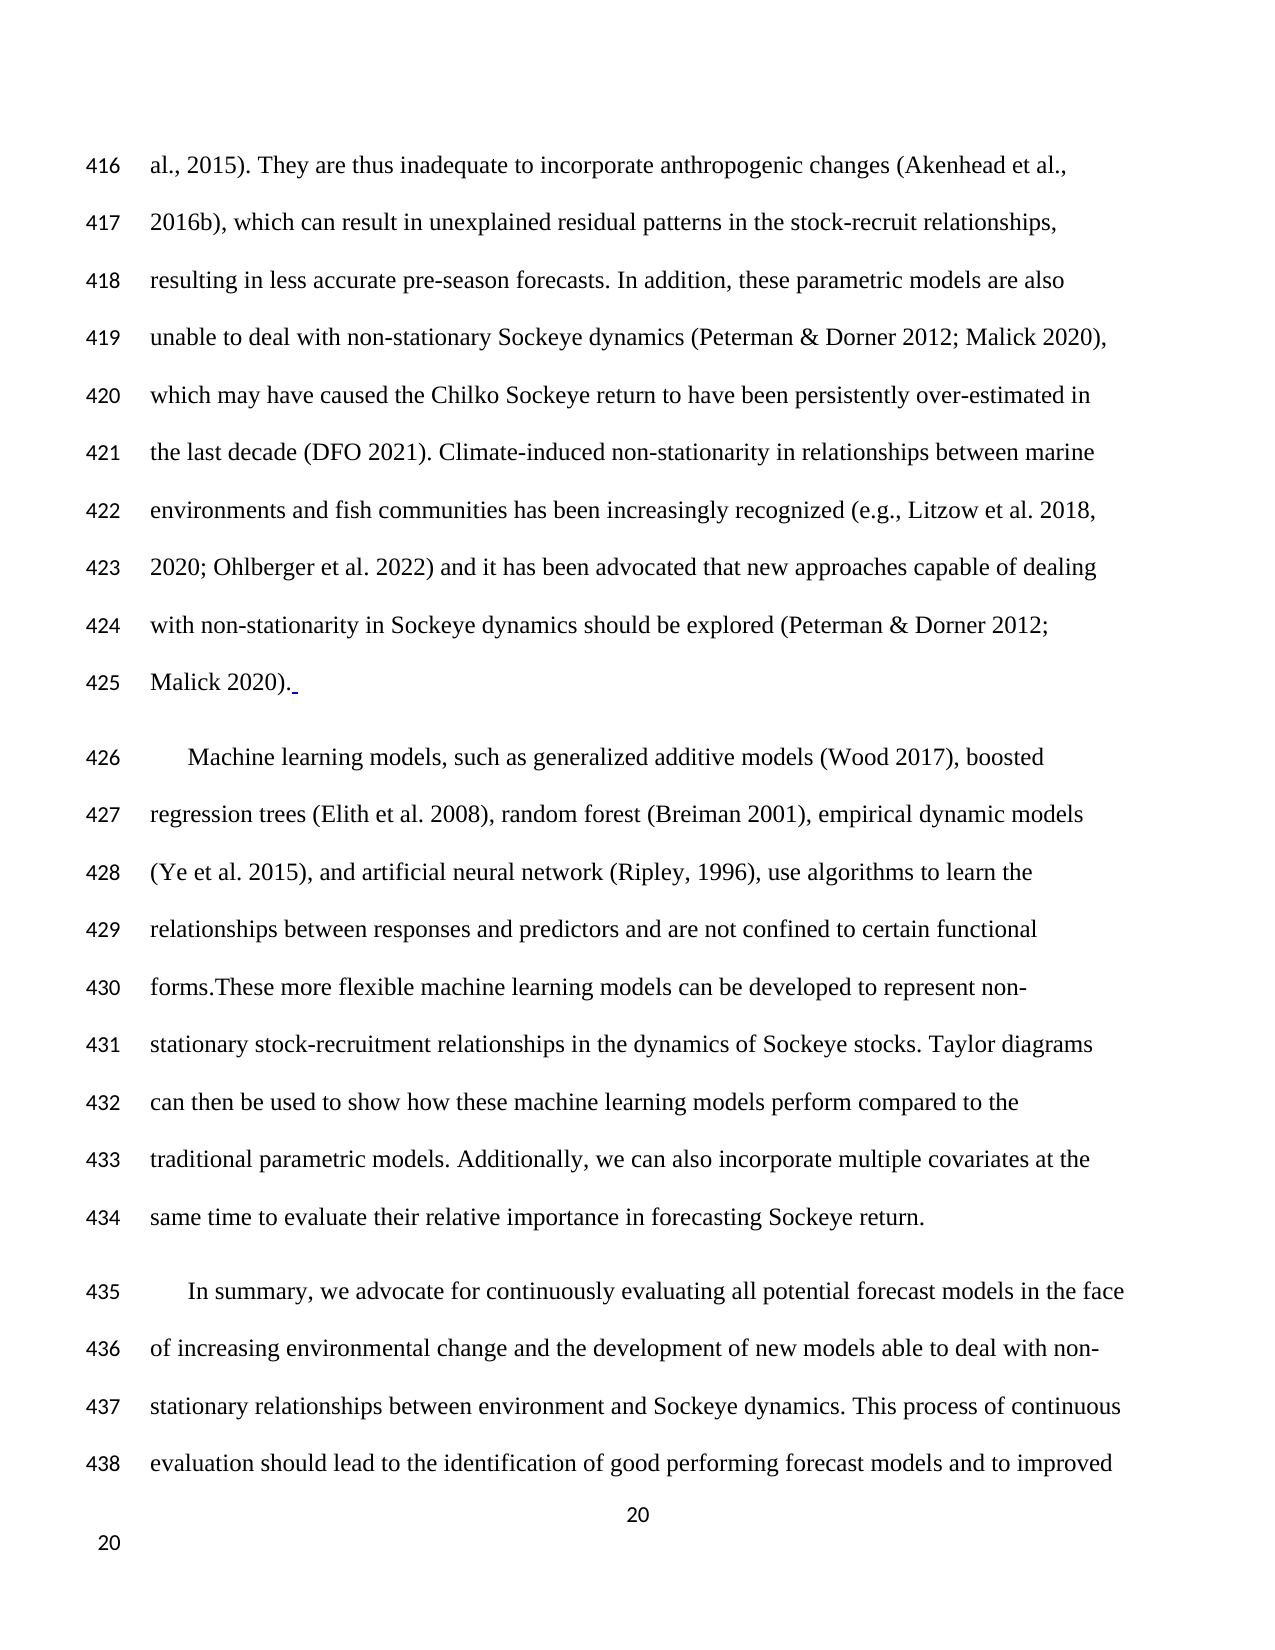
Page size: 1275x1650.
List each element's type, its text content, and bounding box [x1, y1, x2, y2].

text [150, 1276, 1125, 1477]
text Machine learning models, such as generalized additive models (Wood 2017), boosted regression trees (Elith et al. 2008), random forest (Breiman 2001), empirical dynamic models (Ye et al. 2015), and artificial neural network (Ripley, 1996), use algorithms to learn the relationships between responses and predictors and are not confined to certain functional forms.These more flexible machine learning models can be developed to represent non-stationary stock-recruitment relationships in the dynamics of Sockeye stocks. Taylor diagrams can then be used to show how these machine learning models perform compared to the traditional parametric models. Additionally, we can also incorporate multiple covariates at the same time to evaluate their relative importance in forecasting Sockeye return. [150, 742, 1125, 1230]
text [150, 150, 1125, 696]
